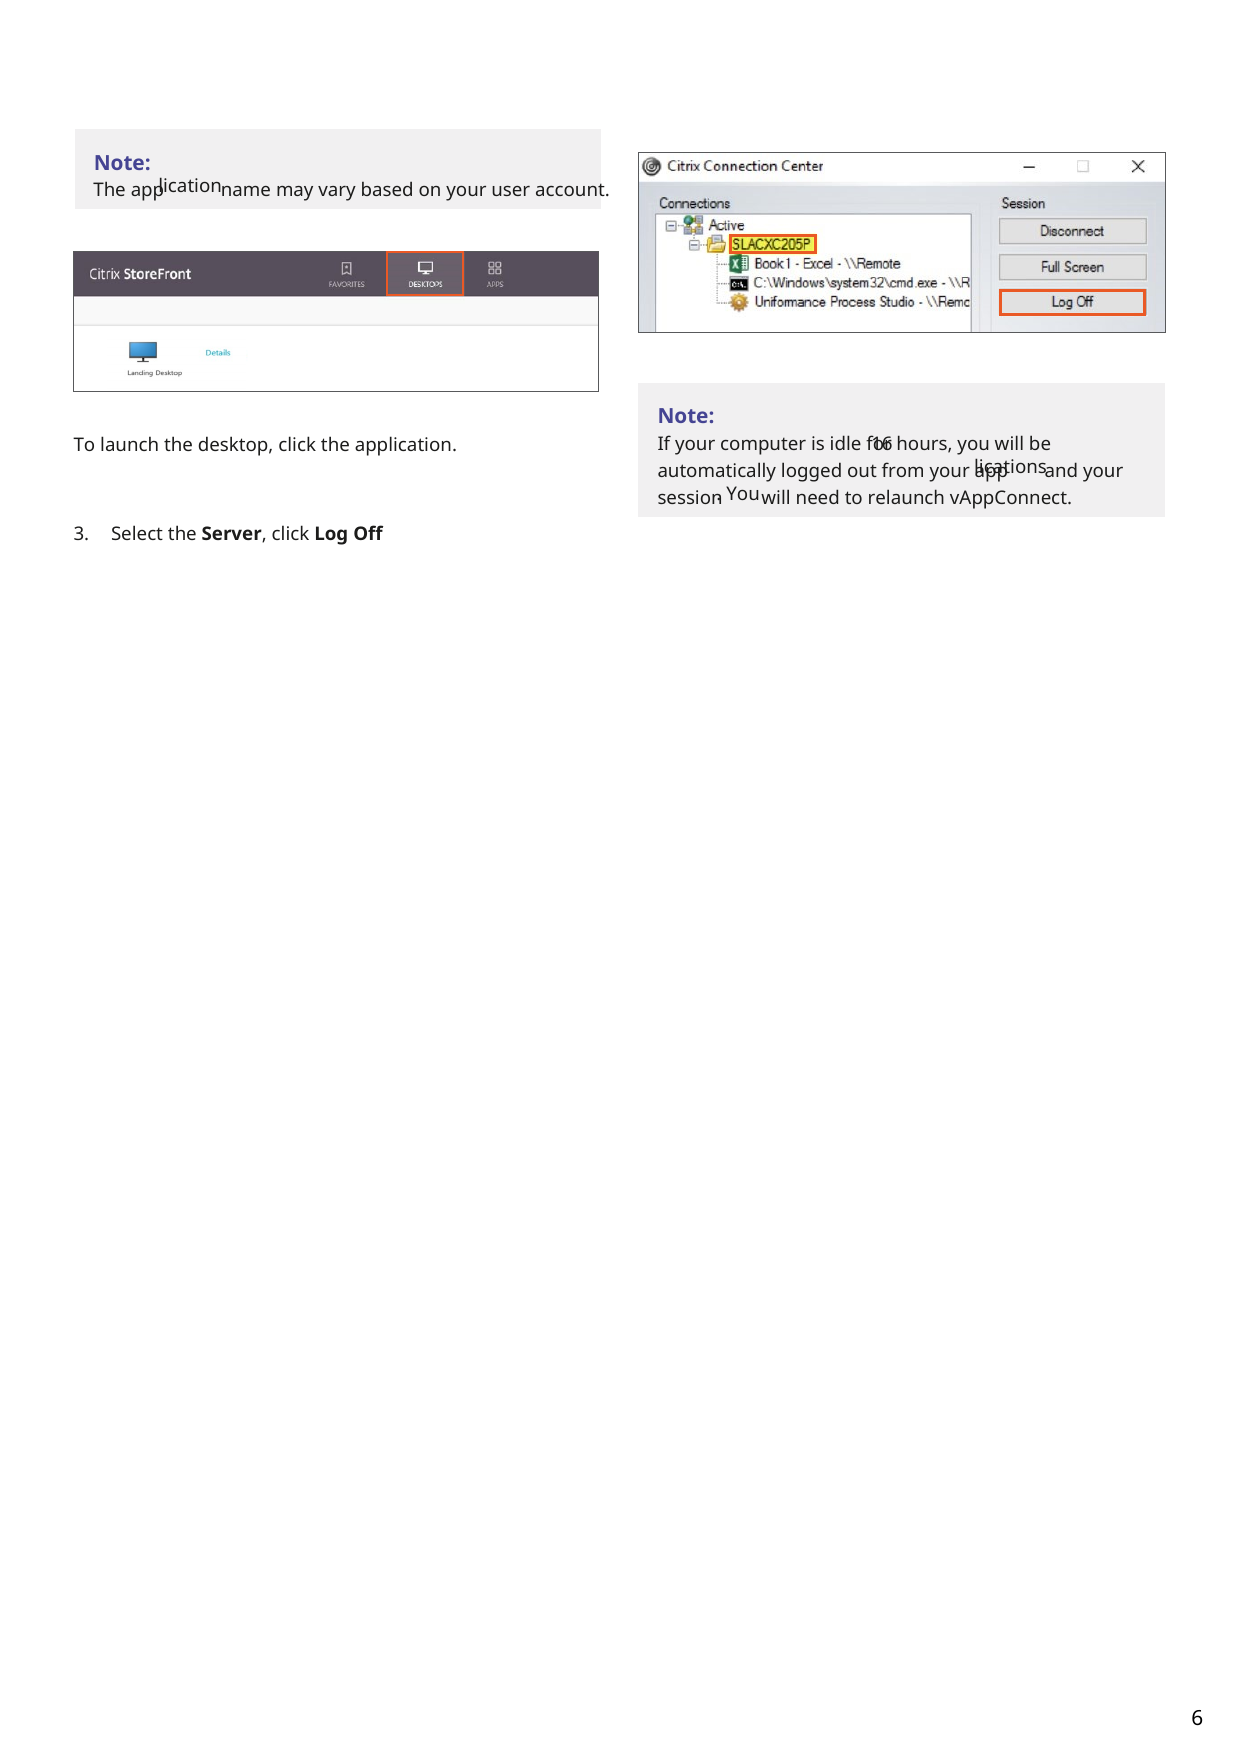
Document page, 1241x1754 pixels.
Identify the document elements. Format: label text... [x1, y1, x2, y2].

list Select the Server, click Log Off [73, 392, 567, 546]
picture [388, 253, 462, 294]
picture [74, 252, 598, 391]
list Select the Server, click Log Off [73, 120, 567, 251]
picture [639, 153, 1165, 332]
